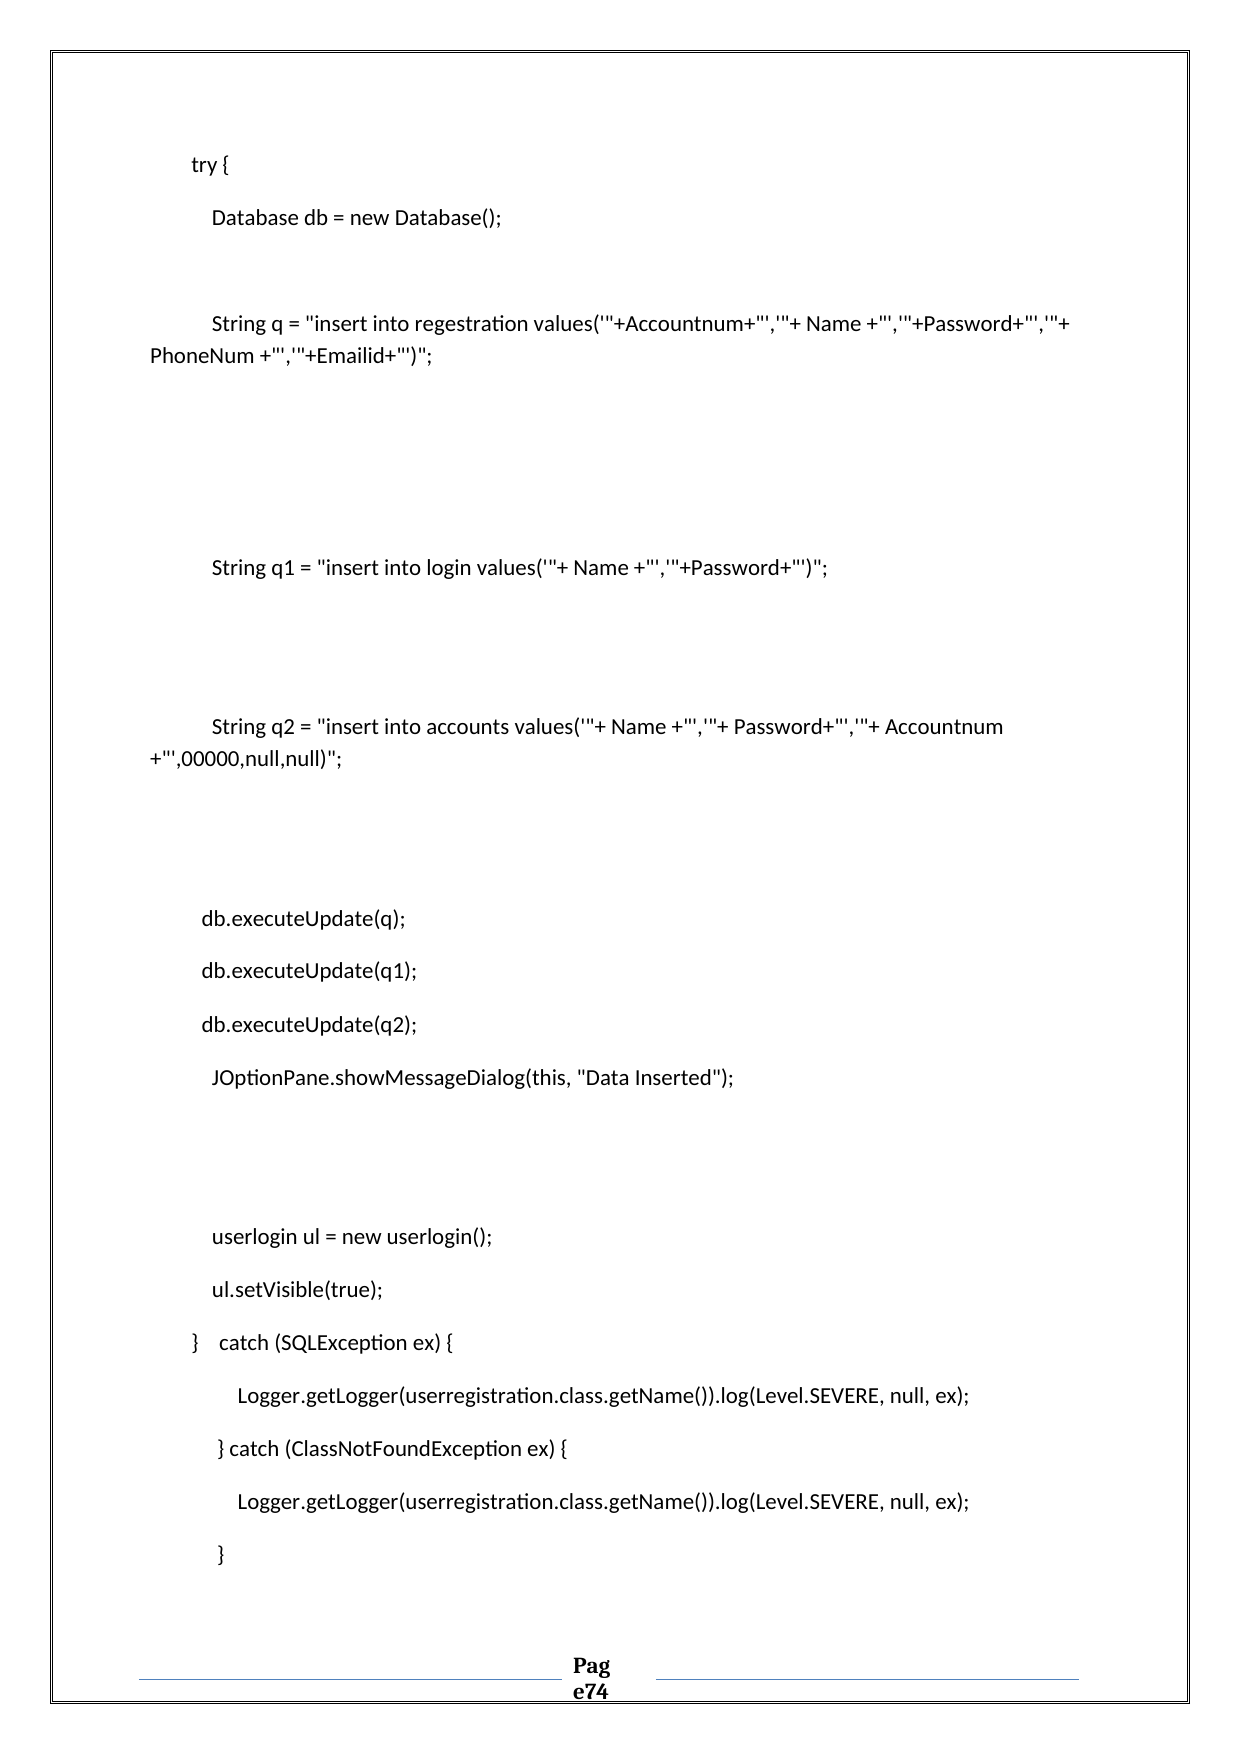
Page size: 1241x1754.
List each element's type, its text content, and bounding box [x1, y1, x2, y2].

text userlogin ul = new userlogin(); [150, 1222, 1090, 1250]
text String q = "insert into regestration values('"+Accountnum+"','"+ Name +"','"+Password+"','"+ PhoneNum +"','"+Emailid+"')"; [150, 309, 1090, 369]
text try { [150, 150, 1090, 178]
text } [150, 1540, 1090, 1568]
text db.executeUpdate(q); [150, 904, 1090, 932]
text db.executeUpdate(q1); [150, 957, 1090, 985]
text } catch (ClassNotFoundException ex) { [150, 1434, 1090, 1462]
text } catch (SQLException ex) { [150, 1328, 1090, 1356]
text JOptionPane.showMessageDialog(this, "Data Inserted"); [150, 1063, 1090, 1091]
text Logger.getLogger(userregistration.class.getName()).log(Level.SEVERE, null, ex); [150, 1487, 1090, 1515]
text Logger.getLogger(userregistration.class.getName()).log(Level.SEVERE, null, ex); [150, 1381, 1090, 1409]
text ul.setVisible(true); [150, 1275, 1090, 1303]
text String q2 = "insert into accounts values('"+ Name +"','"+ Password+"','"+ Accountnum +"',00000,null,null)"; [150, 712, 1090, 773]
text db.executeUpdate(q2); [150, 1010, 1090, 1038]
text Database db = new Database(); [150, 203, 1090, 231]
text String q1 = "insert into login values('"+ Name +"','"+Password+"')"; [150, 553, 1090, 581]
